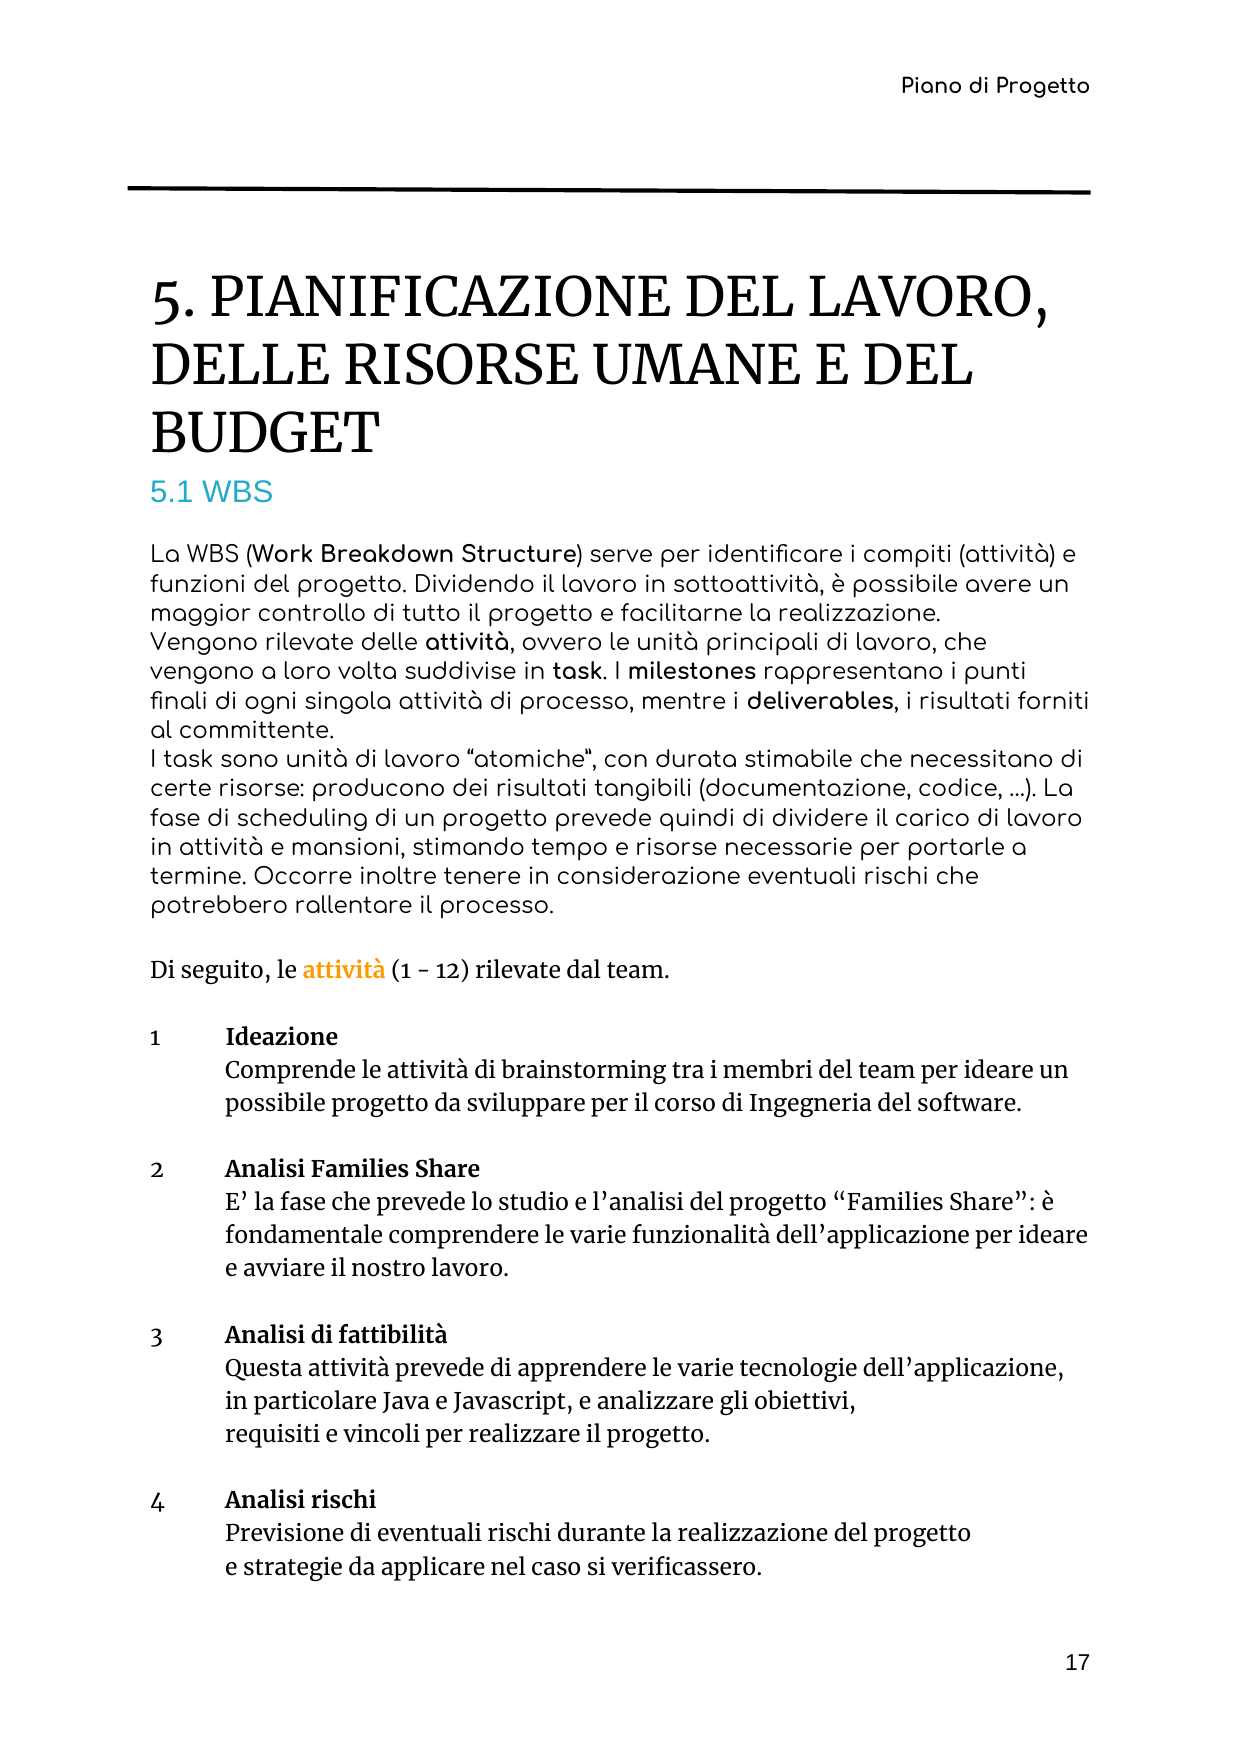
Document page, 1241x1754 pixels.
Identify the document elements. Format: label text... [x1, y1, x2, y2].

text Questa attività prevede di apprendere le varie tecnologie dell’applicazione, [150, 1354, 1090, 1382]
text e strategie da applicare nel caso si verificassero. [150, 1552, 1090, 1581]
text in particolare Java e Javascript, e analizzare gli obiettivi, [150, 1387, 1090, 1416]
text Di seguito, le attività (1 - 12) rilevate dal team. [150, 956, 1090, 985]
text I task sono unità di lavoro “atomiche”, con durata stimabile che necessitano di certe risorse: producono dei risultati tangibili (documentazione, codice, …). La fase di scheduling di un progetto prevede quindi di dividere il carico di lavoro in attività e mansioni, stimando tempo e risorse necessarie per portarle a termine. Occorre inoltre tenere in considerazione eventuali rischi che potrebbero rallentare il processo. [150, 747, 1090, 919]
text 1 Ideazione [150, 1022, 1090, 1051]
text 3 Analisi di fattibilità [150, 1321, 1090, 1349]
text e avviare il nostro lavoro. [150, 1254, 1090, 1283]
text Previsione di eventuali rischi durante la realizzazione del progetto [150, 1519, 1090, 1548]
text 2 Analisi Families Share [150, 1155, 1090, 1184]
title 5. PIANIFICAZIONE DEL LAVORO, DELLE RISORSE UMANE E DEL BUDGET [150, 263, 1090, 467]
text La WBS (Work Breakdown Structure) serve per identificare i compiti (attività) e funzioni del progetto. Dividendo il lavoro in sottoattività, è possibile avere un maggior controllo di tutto il progetto e facilitarne la realizzazione. [150, 542, 1090, 627]
text 4 Analisi rischi [150, 1486, 1090, 1515]
text Comprende le attività di brainstorming tra i membri del team per ideare un possibile progetto da sviluppare per il corso di Ingegneria del software. [150, 1056, 1090, 1117]
text requisiti e vincoli per realizzare il progetto. [150, 1420, 1090, 1449]
text E’ la fase che prevede lo studio e l’analisi del progetto “Families Share”: è fondamentale comprendere le varie funzionalità dell’applicazione per ideare [150, 1188, 1090, 1250]
subtitle 5.1 WBS [150, 473, 1090, 509]
text Vengono rilevate delle attività, ovvero le unità principali di lavoro, che vengono a loro volta suddivise in task. I milestones rappresentano i punti finali di ogni singola attività di processo, mentre i deliverables, i risultati forniti al committente. [150, 630, 1090, 744]
